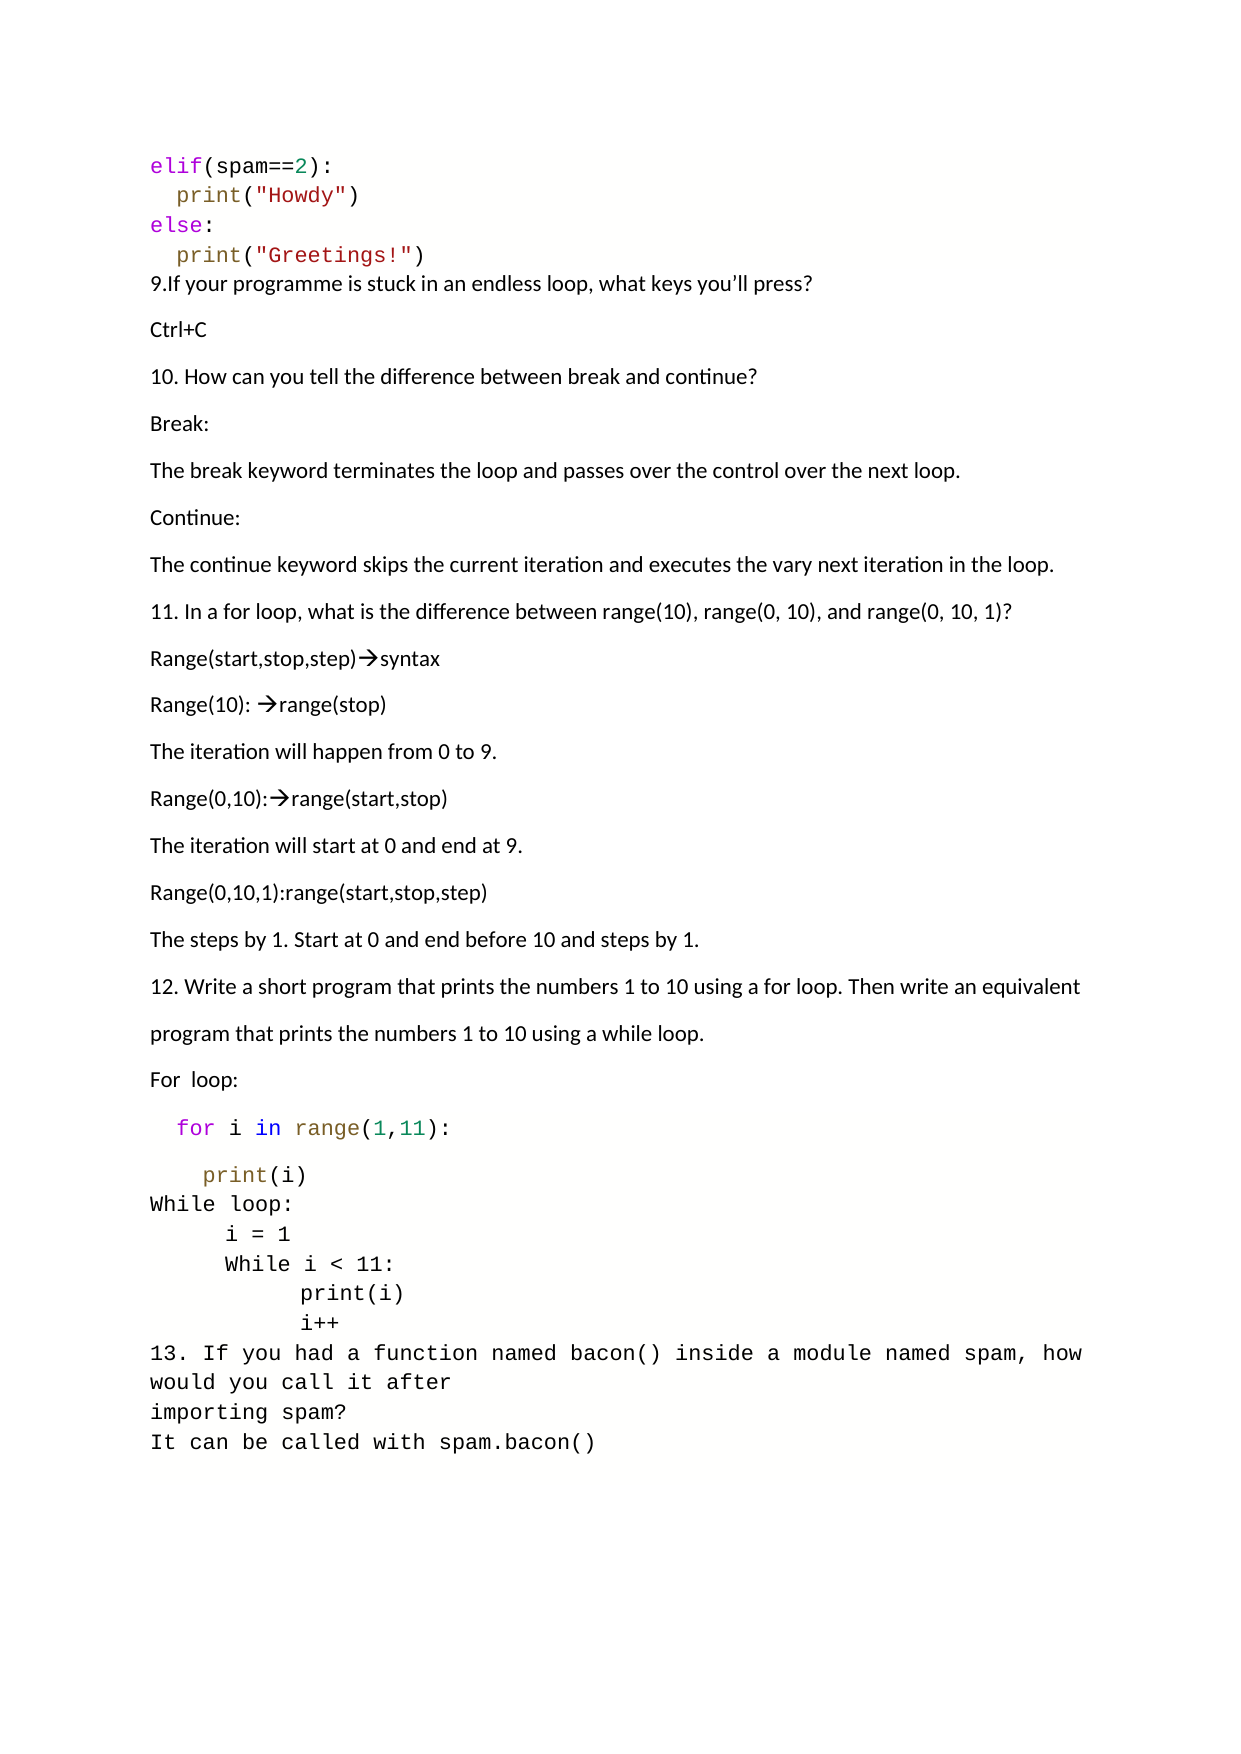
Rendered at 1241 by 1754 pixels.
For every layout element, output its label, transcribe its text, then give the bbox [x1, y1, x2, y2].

text program that prints the numbers 1 to 10 using a while loop. [150, 1019, 1090, 1047]
text Break: [150, 409, 1090, 437]
text print("Greetings!") [150, 239, 1090, 269]
text 10. How can you tell the difference between break and continue? [150, 362, 1090, 391]
text Continue: [150, 503, 1090, 531]
text The iteration will start at 0 and end at 9. [150, 831, 1090, 859]
text While loop: [150, 1188, 1090, 1218]
text It can be called with spam.bacon() [150, 1426, 1090, 1456]
text The iteration will happen from 0 to 9. [150, 737, 1090, 766]
text importing spam? [150, 1396, 1090, 1426]
text The steps by 1. Start at 0 and end before 10 and steps by 1. [150, 925, 1090, 953]
text 13. If you had a function named bacon() inside a module named spam, how would you call it after [150, 1337, 1090, 1396]
text elif(spam==2): [150, 150, 1090, 180]
text Range(start,stop,step)syntax [150, 644, 1090, 672]
text print(i) [150, 1159, 1090, 1188]
text Range(0,10,1):range(start,stop,step) [150, 878, 1090, 906]
text i++ [150, 1307, 1090, 1337]
text For loop: [150, 1066, 1090, 1094]
text for i in range(1,11): [150, 1112, 1090, 1142]
text While i < 11: [150, 1248, 1090, 1278]
text else: [150, 209, 1090, 239]
text Range(0,10):range(start,stop) [150, 784, 1090, 812]
text The break keyword terminates the loop and passes over the control over the next loop. [150, 456, 1090, 484]
text print(i) [150, 1278, 1090, 1307]
text 9.If your programme is stuck in an endless loop, what keys you’ll press? [150, 269, 1090, 297]
text print("Howdy") [150, 180, 1090, 209]
text 11. In a for loop, what is the difference between range(10), range(0, 10), and range(0, 10, 1)? [150, 597, 1090, 625]
text The continue keyword skips the current iteration and executes the vary next iteration in the loop. [150, 550, 1090, 578]
text 12. Write a short program that prints the numbers 1 to 10 using a for loop. Then write an equivalent [150, 972, 1090, 1000]
text Ctrl+C [150, 316, 1090, 344]
text Range(10): range(stop) [150, 691, 1090, 719]
text i = 1 [150, 1218, 1090, 1248]
